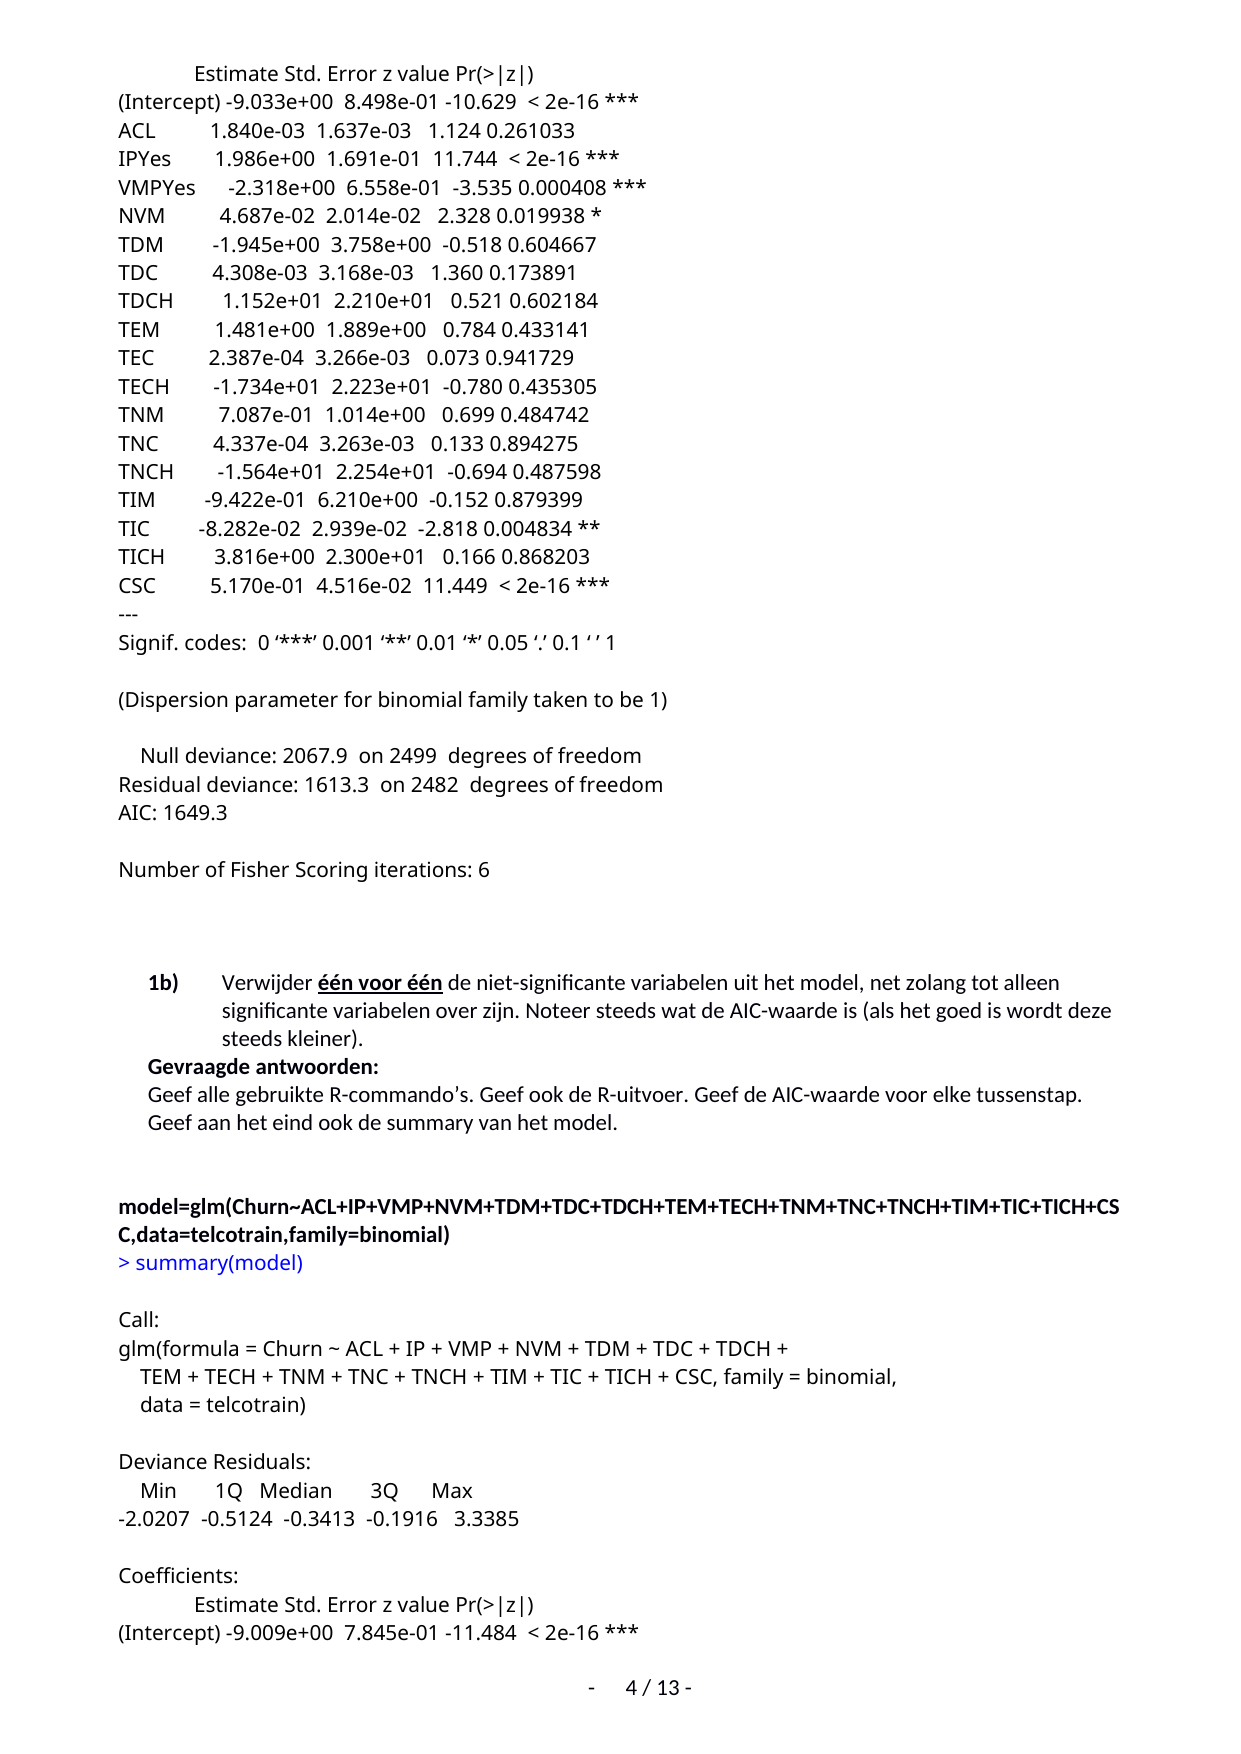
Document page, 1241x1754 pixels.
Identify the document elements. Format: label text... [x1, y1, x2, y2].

text Gevraagde antwoorden: [148, 1052, 1122, 1080]
text TDC 4.308e-03 3.168e-03 1.360 0.173891 [118, 258, 1122, 287]
text Estimate Std. Error z value Pr(>|z|) [118, 1590, 1122, 1618]
text Null deviance: 2067.9 on 2499 degrees of freedom [118, 742, 1122, 770]
text TDCH 1.152e+01 2.210e+01 0.521 0.602184 [118, 287, 1122, 315]
text TICH 3.816e+00 2.300e+01 0.166 0.868203 [118, 542, 1122, 571]
text TNC 4.337e-04 3.263e-03 0.133 0.894275 [118, 429, 1122, 457]
text Geef alle gebruikte R-commando’s. Geef ook de R-uitvoer. Geef de AIC-waarde voor elke tussenstap. Geef aan het eind ook de summary van het model. [148, 1080, 1122, 1136]
text TIM -9.422e-01 6.210e+00 -0.152 0.879399 [118, 486, 1122, 514]
text TIC -8.282e-02 2.939e-02 -2.818 0.004834 ** [118, 514, 1122, 542]
text glm(formula = Churn ~ ACL + IP + VMP + NVM + TDM + TDC + TDCH + [118, 1334, 1122, 1362]
text Number of Fisher Scoring iterations: 6 [118, 855, 1122, 884]
text (Intercept) -9.009e+00 7.845e-01 -11.484 < 2e-16 *** [118, 1618, 1122, 1647]
text Residual deviance: 1613.3 on 2482 degrees of freedom [118, 770, 1122, 798]
text TDM -1.945e+00 3.758e+00 -0.518 0.604667 [118, 230, 1122, 258]
text > summary(model) [118, 1248, 1122, 1277]
text TEC 2.387e-04 3.266e-03 0.073 0.941729 [118, 343, 1122, 372]
text NVM 4.687e-02 2.014e-02 2.328 0.019938 * [118, 201, 1122, 230]
text Call: [118, 1305, 1122, 1334]
text model=glm(Churn~ACL+IP+VMP+NVM+TDM+TDC+TDCH+TEM+TECH+TNM+TNC+TNCH+TIM+TIC+TICH+CSC,data=telcotrain,family=binomial) [118, 1192, 1122, 1248]
text CSC 5.170e-01 4.516e-02 11.449 < 2e-16 *** [118, 571, 1122, 599]
text VMPYes -2.318e+00 6.558e-01 -3.535 0.000408 *** [118, 173, 1122, 201]
text --- [118, 599, 1122, 628]
text TECH -1.734e+01 2.223e+01 -0.780 0.435305 [118, 372, 1122, 400]
text data = telcotrain) [118, 1391, 1122, 1419]
text TNM 7.087e-01 1.014e+00 0.699 0.484742 [118, 400, 1122, 429]
text TNCH -1.564e+01 2.254e+01 -0.694 0.487598 [118, 457, 1122, 486]
text Min 1Q Median 3Q Max [118, 1476, 1122, 1504]
text TEM + TECH + TNM + TNC + TNCH + TIM + TIC + TICH + CSC, family = binomial, [118, 1362, 1122, 1391]
text Coefficients: [118, 1561, 1122, 1590]
text ACL 1.840e-03 1.637e-03 1.124 0.261033 [118, 116, 1122, 144]
text 1b) Verwijder één voor één de niet-significante variabelen uit het model, net zolang tot alleen significante variabelen over zijn. Noteer steeds wat de AIC-waarde is (als het goed is wordt deze steeds kleiner). [148, 968, 1122, 1052]
text TEM 1.481e+00 1.889e+00 0.784 0.433141 [118, 315, 1122, 343]
text Signif. codes: 0 ‘***’ 0.001 ‘**’ 0.01 ‘*’ 0.05 ‘.’ 0.1 ‘ ’ 1 [118, 628, 1122, 656]
text AIC: 1649.3 [118, 798, 1122, 827]
text Deviance Residuals: [118, 1447, 1122, 1476]
text (Dispersion parameter for binomial family taken to be 1) [118, 685, 1122, 713]
text -2.0207 -0.5124 -0.3413 -0.1916 3.3385 [118, 1504, 1122, 1533]
text (Intercept) -9.033e+00 8.498e-01 -10.629 < 2e-16 *** [118, 87, 1122, 116]
text Estimate Std. Error z value Pr(>|z|) [118, 59, 1122, 87]
text IPYes 1.986e+00 1.691e-01 11.744 < 2e-16 *** [118, 144, 1122, 173]
